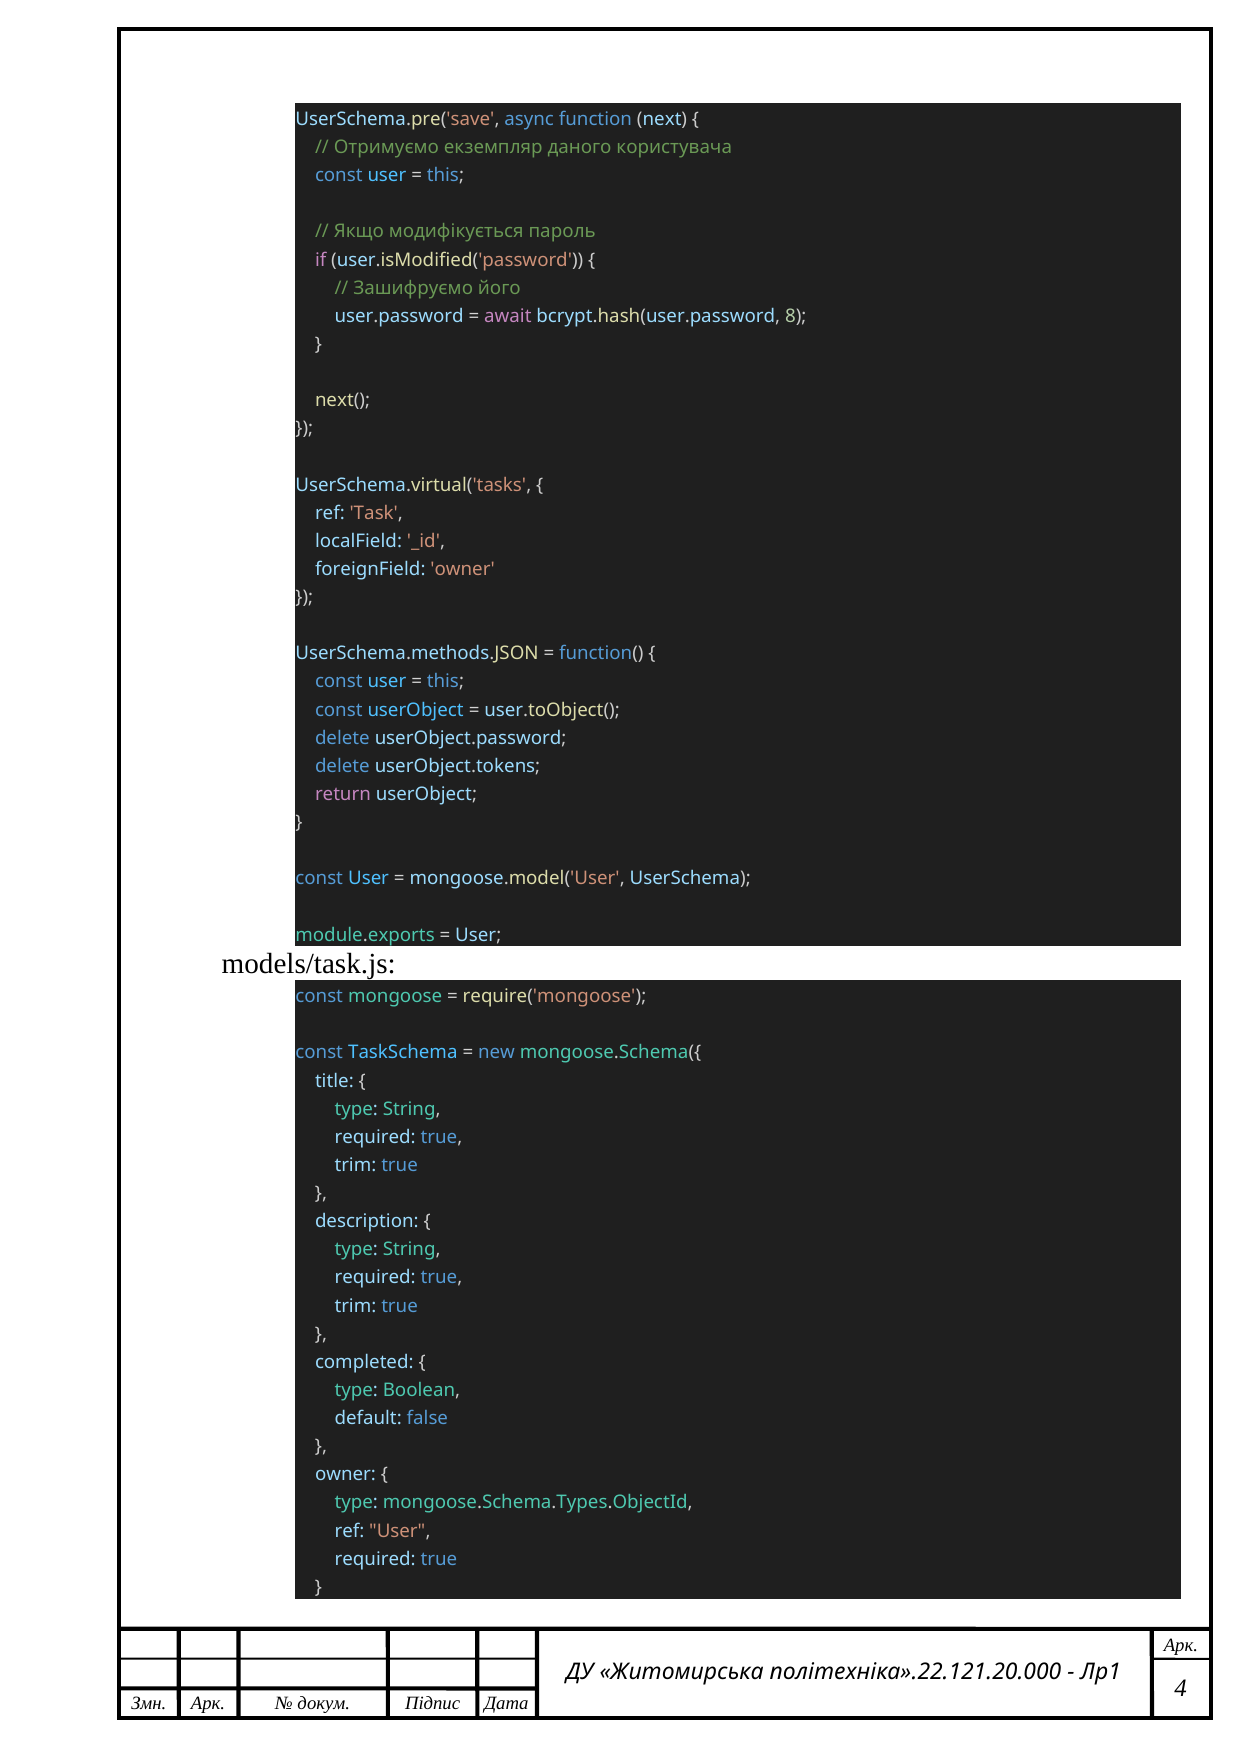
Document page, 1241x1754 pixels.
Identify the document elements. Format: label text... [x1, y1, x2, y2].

text title: { [295, 1064, 1181, 1092]
text }); [295, 581, 1181, 609]
text const user = this; [295, 159, 1181, 187]
text const TaskSchema = new mongoose.Schema({ [295, 1036, 1181, 1064]
text }, [295, 1430, 1181, 1458]
text type: String, [295, 1233, 1181, 1261]
text description: { [295, 1205, 1181, 1233]
text return userObject; [295, 778, 1181, 806]
text type: mongoose.Schema.Types.ObjectId, [295, 1486, 1181, 1514]
text localField: '_id', [295, 524, 1181, 553]
text const userObject = user.toObject(); [295, 693, 1181, 721]
text UserSchema.virtual('tasks', { [295, 468, 1181, 496]
text type: Boolean, [295, 1374, 1181, 1402]
text user.password = await bcrypt.hash(user.password, 8); [295, 299, 1181, 328]
text const user = this; [295, 665, 1181, 693]
text } [295, 806, 1181, 834]
text const User = mongoose.model('User', UserSchema); [295, 862, 1181, 890]
text required: true [295, 1542, 1181, 1571]
text UserSchema.methods.JSON = function() { [295, 637, 1181, 665]
text }, [295, 1177, 1181, 1205]
text completed: { [295, 1346, 1181, 1374]
text } [295, 1571, 1181, 1599]
text delete userObject.tokens; [295, 749, 1181, 778]
text models/task.js: [148, 946, 1181, 980]
text }, [295, 1317, 1181, 1346]
text ref: "User", [295, 1514, 1181, 1542]
text } [295, 328, 1181, 356]
text required: true, [295, 1261, 1181, 1289]
text owner: { [295, 1458, 1181, 1486]
text type: String, [295, 1092, 1181, 1121]
text module.exports = User; [295, 918, 1181, 946]
text delete userObject.password; [295, 721, 1181, 749]
text ref: 'Task', [295, 496, 1181, 524]
text default: false [295, 1402, 1181, 1430]
text UserSchema.pre('save', async function (next) { [295, 103, 1181, 131]
text required: true, [295, 1121, 1181, 1149]
text // Якщо модифікується пароль [295, 215, 1181, 243]
text trim: true [295, 1289, 1181, 1317]
text const mongoose = require('mongoose'); [295, 980, 1181, 1008]
text // Отримуємо екземпляр даного користувача [295, 131, 1181, 159]
text next(); [295, 384, 1181, 412]
text trim: true [295, 1149, 1181, 1177]
text if (user.isModified('password')) { [295, 243, 1181, 271]
text // Зашифруємо його [295, 271, 1181, 299]
text foreignField: 'owner' [295, 553, 1181, 581]
text }); [295, 412, 1181, 440]
